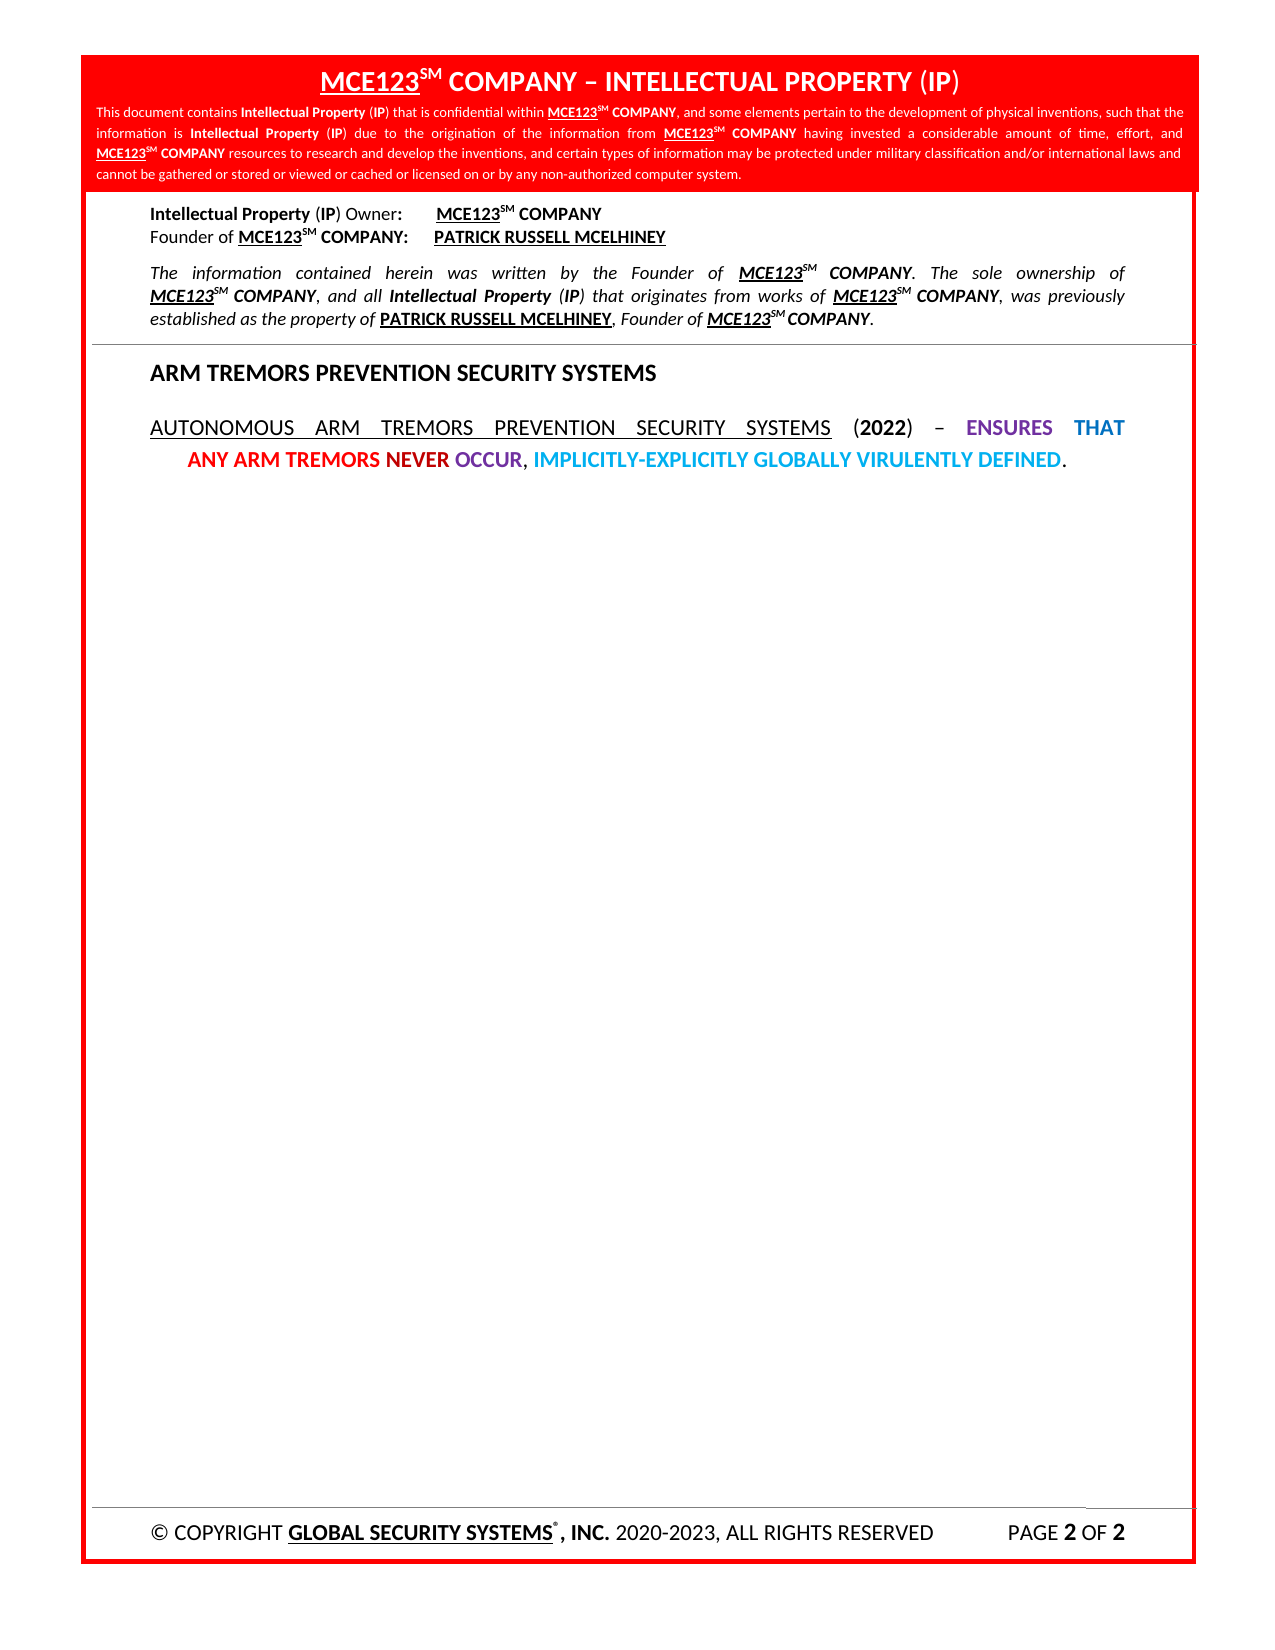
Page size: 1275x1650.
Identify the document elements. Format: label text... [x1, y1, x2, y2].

text ARM TREMORS PREVENTION SECURITY SYSTEMS [150, 358, 1125, 388]
text AUTONOMOUS ARM TREMORS PREVENTION SECURITY SYSTEMS (2022) – ENSURES THAT ANY ARM TREMORS NEVER OCCUR, IMPLICITLY-EXPLICITLY GLOBALLY VIRULENTLY DEFINED. [150, 413, 1125, 474]
